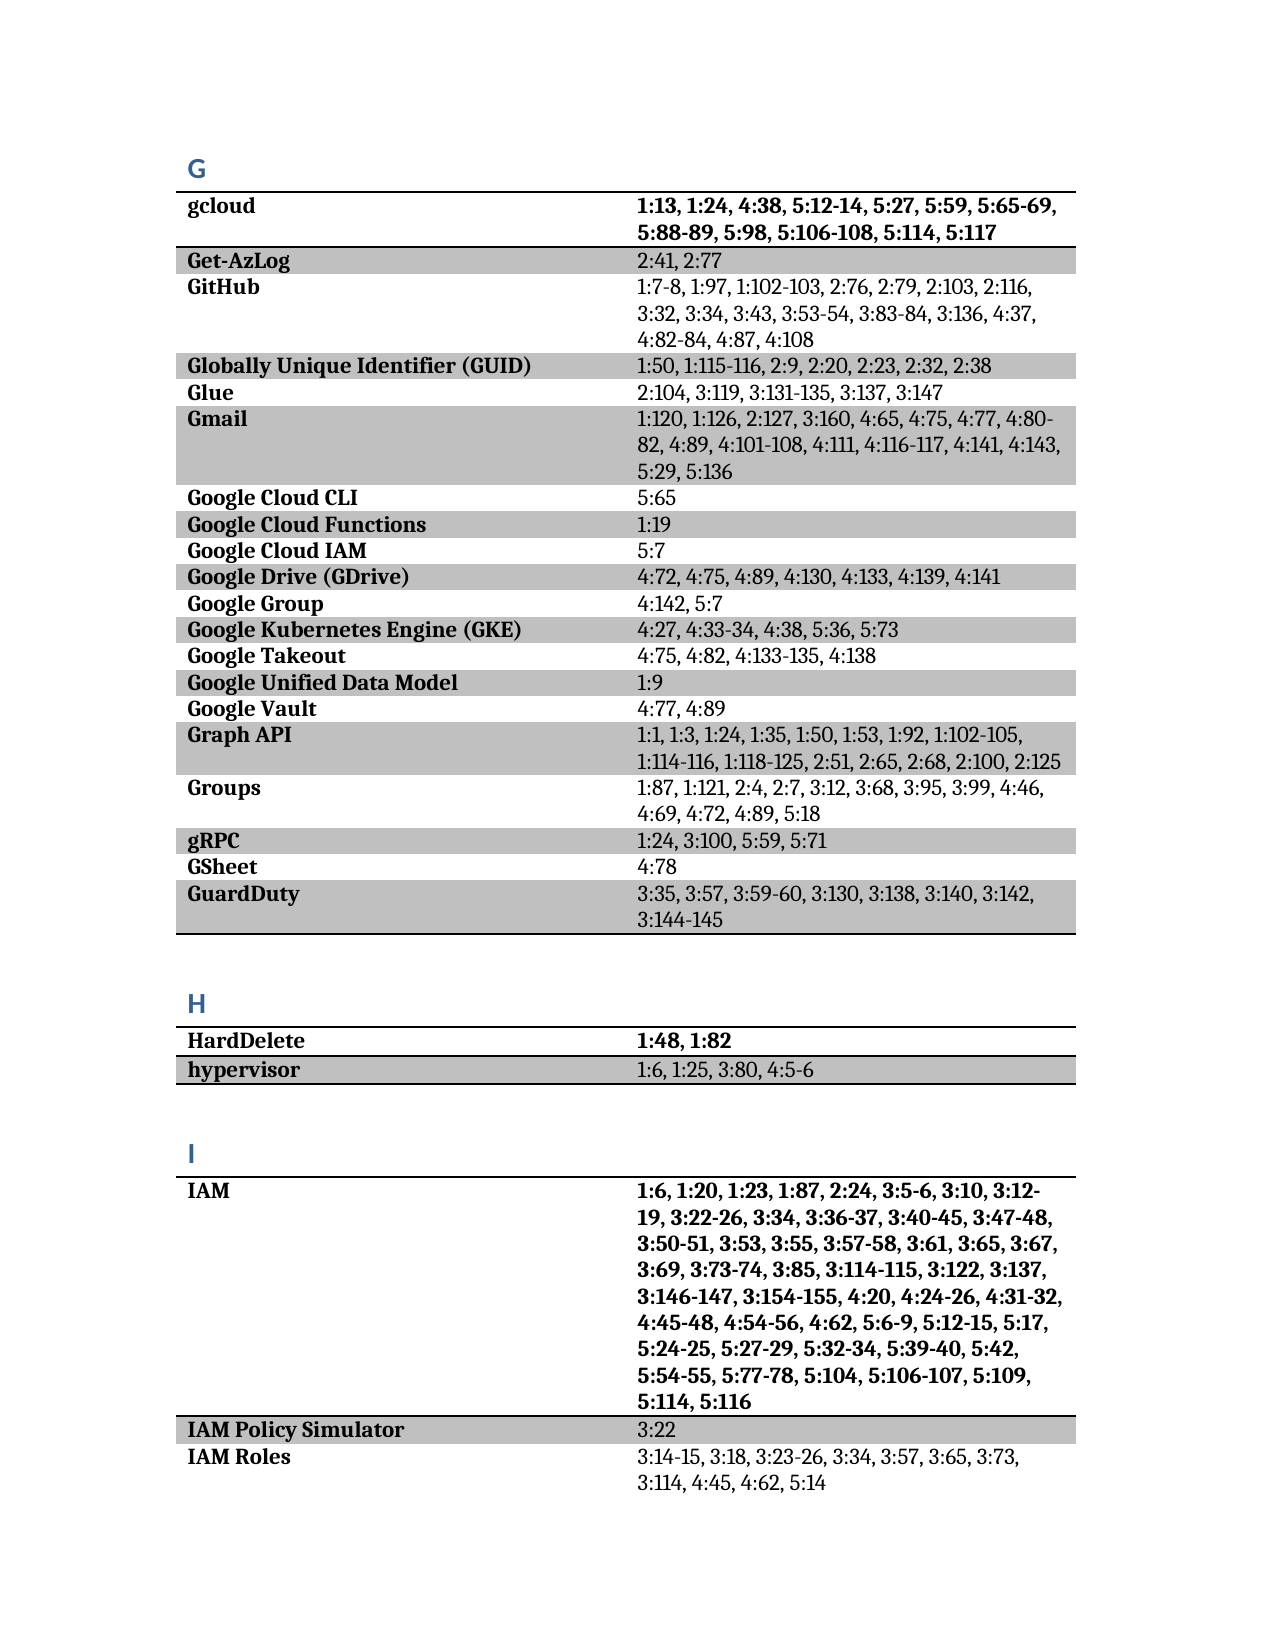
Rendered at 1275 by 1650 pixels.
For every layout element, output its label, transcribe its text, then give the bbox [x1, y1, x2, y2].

table_cell 2:104, 3:119, 3:131-135, 3:137, 3:147 [626, 380, 1076, 406]
table_cell 3:22 [626, 1417, 1076, 1444]
table_cell 4:27, 4:33-34, 4:38, 5:36, 5:73 [626, 617, 1076, 643]
table_header 1:48, 1:82 [626, 1028, 1076, 1054]
table_cell 1:7-8, 1:97, 1:102-103, 2:76, 2:79, 2:103, 2:116, 3:32, 3:34, 3:43, 3:53-54, 3:83-84, 3:136, 4:37, 4:82-84, 4:87, 4:108 [626, 274, 1076, 353]
table_cell 2:41, 2:77 [626, 248, 1076, 274]
table_cell Google Cloud CLI [176, 485, 626, 511]
table_cell Graph API [176, 722, 626, 775]
table_cell Google Cloud IAM [176, 538, 626, 564]
table_cell 4:77, 4:89 [626, 696, 1076, 722]
table_cell Google Takeout [176, 643, 626, 669]
table_cell GuardDuty [176, 880, 626, 933]
table_header HardDelete [176, 1028, 626, 1054]
table_cell Glue [176, 380, 626, 406]
table_cell 1:19 [626, 511, 1076, 538]
table_cell Google Drive (GDrive) [176, 564, 626, 590]
table_cell Groups [176, 775, 626, 828]
table_cell 1:6, 1:25, 3:80, 4:5-6 [626, 1057, 1076, 1083]
table_cell 1:120, 1:126, 2:127, 3:160, 4:65, 4:75, 4:77, 4:80-82, 4:89, 4:101-108, 4:111, 4:116-117, 4:141, 4:143, 5:29, 5:136 [626, 406, 1076, 485]
table_cell Gmail [176, 406, 626, 485]
table_cell 1:87, 1:121, 2:4, 2:7, 3:12, 3:68, 3:95, 3:99, 4:46, 4:69, 4:72, 4:89, 5:18 [626, 775, 1076, 828]
table_cell Get-AzLog [176, 248, 626, 274]
table_cell gRPC [176, 828, 626, 854]
table_cell 3:14-15, 3:18, 3:23-26, 3:34, 3:57, 3:65, 3:73, 3:114, 4:45, 4:62, 5:14 [626, 1444, 1076, 1496]
table_cell 4:72, 4:75, 4:89, 4:130, 4:133, 4:139, 4:141 [626, 564, 1076, 590]
table_header 1:13, 1:24, 4:38, 5:12-14, 5:27, 5:59, 5:65-69, 5:88-89, 5:98, 5:106-108, 5:114, 5:117 [626, 193, 1076, 246]
table_cell 1:1, 1:3, 1:24, 1:35, 1:50, 1:53, 1:92, 1:102-105, 1:114-116, 1:118-125, 2:51, 2:65, 2:68, 2:100, 2:125 [626, 722, 1076, 775]
table_cell Google Vault [176, 696, 626, 722]
table_header 1:6, 1:20, 1:23, 1:87, 2:24, 3:5-6, 3:10, 3:12-19, 3:22-26, 3:34, 3:36-37, 3:40-45, 3:47-48, 3:50-51, 3:53, 3:55, 3:57-58, 3:61, 3:65, 3:67, 3:69, 3:73-74, 3:85, 3:114-115, 3:122, 3:137, 3:146-147, 3:154-155, 4:20, 4:24-26, 4:31-32, 4:45-48, 4:54-56, 4:62, 5:6-9, 5:12-15, 5:17, 5:24-25, 5:27-29, 5:32-34, 5:39-40, 5:42, 5:54-55, 5:77-78, 5:104, 5:106-107, 5:109, 5:114, 5:116 [626, 1178, 1076, 1415]
table_cell 5:65 [626, 485, 1076, 511]
subtitle H [187, 985, 1087, 1021]
subtitle G [187, 150, 1087, 186]
table_cell 3:35, 3:57, 3:59-60, 3:130, 3:138, 3:140, 3:142, 3:144-145 [626, 880, 1076, 933]
table_cell 4:78 [626, 854, 1076, 880]
table_cell Google Group [176, 590, 626, 617]
table_cell 1:50, 1:115-116, 2:9, 2:20, 2:23, 2:32, 2:38 [626, 353, 1076, 379]
table_cell 4:75, 4:82, 4:133-135, 4:138 [626, 643, 1076, 669]
table_cell 1:24, 3:100, 5:59, 5:71 [626, 828, 1076, 854]
table_cell Google Kubernetes Engine (GKE) [176, 617, 626, 643]
table_cell Google Cloud Functions [176, 511, 626, 538]
table_cell IAM Roles [176, 1444, 626, 1496]
table_cell hypervisor [176, 1057, 626, 1083]
table_cell Google Unified Data Model [176, 670, 626, 696]
table_cell 4:142, 5:7 [626, 590, 1076, 617]
subtitle I [187, 1135, 1087, 1171]
table_cell 5:7 [626, 538, 1076, 564]
table_cell Globally Unique Identifier (GUID) [176, 353, 626, 379]
table_cell GitHub [176, 274, 626, 353]
table_header IAM [176, 1178, 626, 1415]
table_cell IAM Policy Simulator [176, 1417, 626, 1444]
table_cell 1:9 [626, 670, 1076, 696]
table_cell GSheet [176, 854, 626, 880]
table_header gcloud [176, 193, 626, 246]
